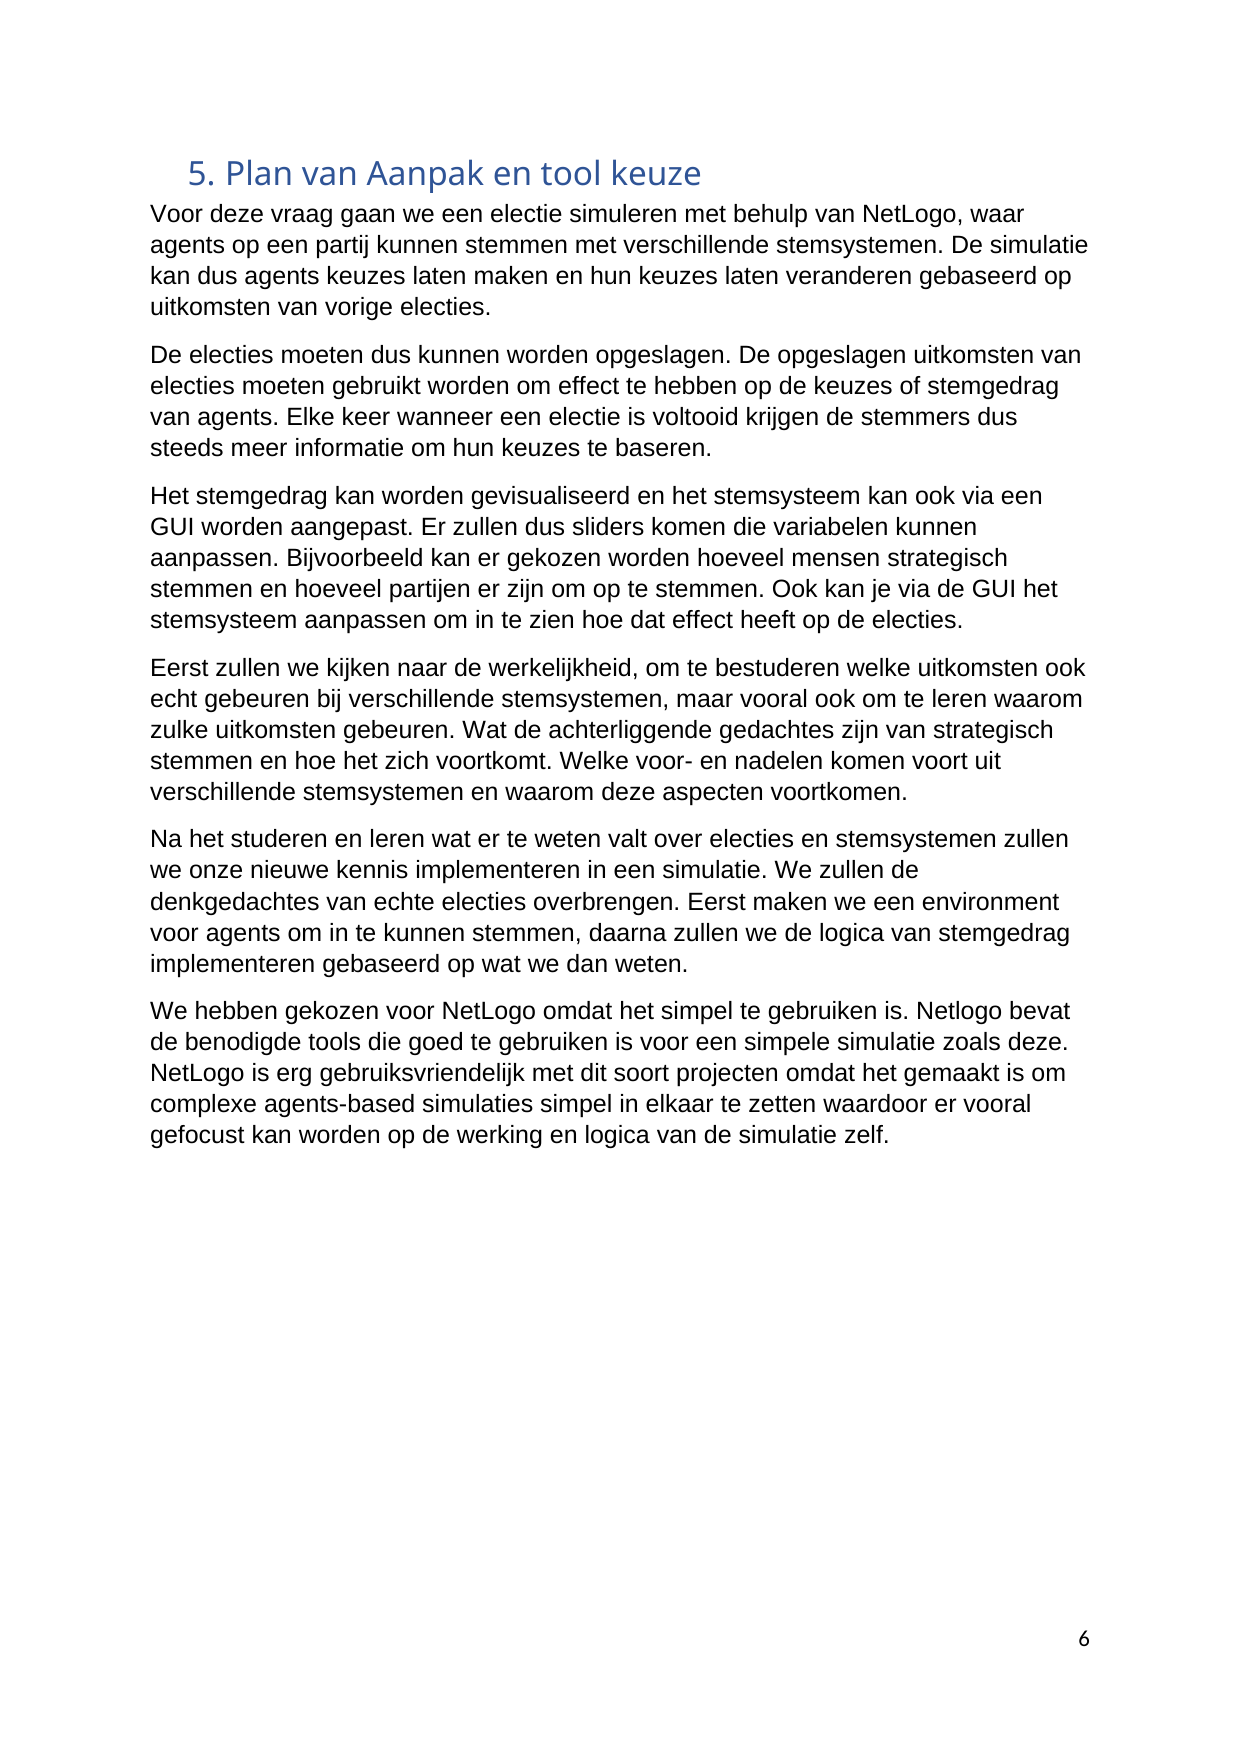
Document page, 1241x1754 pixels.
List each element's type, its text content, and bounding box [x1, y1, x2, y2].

text De electies moeten dus kunnen worden opgeslagen. De opgeslagen uitkomsten van electies moeten gebruikt worden om effect te hebben op de keuzes of stemgedrag van agents. Elke keer wanneer een electie is voltooid krijgen de stemmers dus steeds meer informatie om hun keuzes te baseren. [150, 340, 1090, 462]
text Eerst zullen we kijken naar de werkelijkheid, om te bestuderen welke uitkomsten ook echt gebeuren bij verschillende stemsystemen, maar vooral ook om te leren waarom zulke uitkomsten gebeuren. Wat de achterliggende gedachtes zijn van strategisch stemmen en hoe het zich voortkomt. Welke voor- en nadelen komen voort uit verschillende stemsystemen en waarom deze aspecten voortkomen. [150, 652, 1090, 805]
text Het stemgedrag kan worden gevisualiseerd en het stemsysteem kan ook via een GUI worden aangepast. Er zullen dus sliders komen die variabelen kunnen aanpassen. Bijvoorbeeld kan er gekozen worden hoeveel mensen strategisch stemmen en hoeveel partijen er zijn om op te stemmen. Ook kan je via de GUI het stemsysteem aanpassen om in te zien hoe dat effect heeft op de electies. [150, 481, 1090, 633]
subtitle Plan van Aanpak en tool keuze [187, 150, 1090, 195]
text We hebben gekozen voor NetLogo omdat het simpel te gebruiken is. Netlogo bevat de benodigde tools die goed te gebruiken is voor een simpele simulatie zoals deze. NetLogo is erg gebruiksvriendelijk met dit soort projecten omdat het gemaakt is om complexe agents-based simulaties simpel in elkaar te zetten waardoor er vooral gefocust kan worden op de werking en logica van de simulatie zelf. [150, 996, 1090, 1149]
text Voor deze vraag gaan we een electie simuleren met behulp van NetLogo, waar agents op een partij kunnen stemmen met verschillende stemsystemen. De simulatie kan dus agents keuzes laten maken en hun keuzes laten veranderen gebaseerd op uitkomsten van vorige electies. [150, 199, 1090, 321]
text Na het studeren en leren wat er te weten valt over electies en stemsystemen zullen we onze nieuwe kennis implementeren in een simulatie. We zullen de denkgedachtes van echte electies overbrengen. Eerst maken we een environment voor agents om in te kunnen stemmen, daarna zullen we de logica van stemgedrag implementeren gebaseerd op wat we dan weten. [150, 824, 1090, 977]
